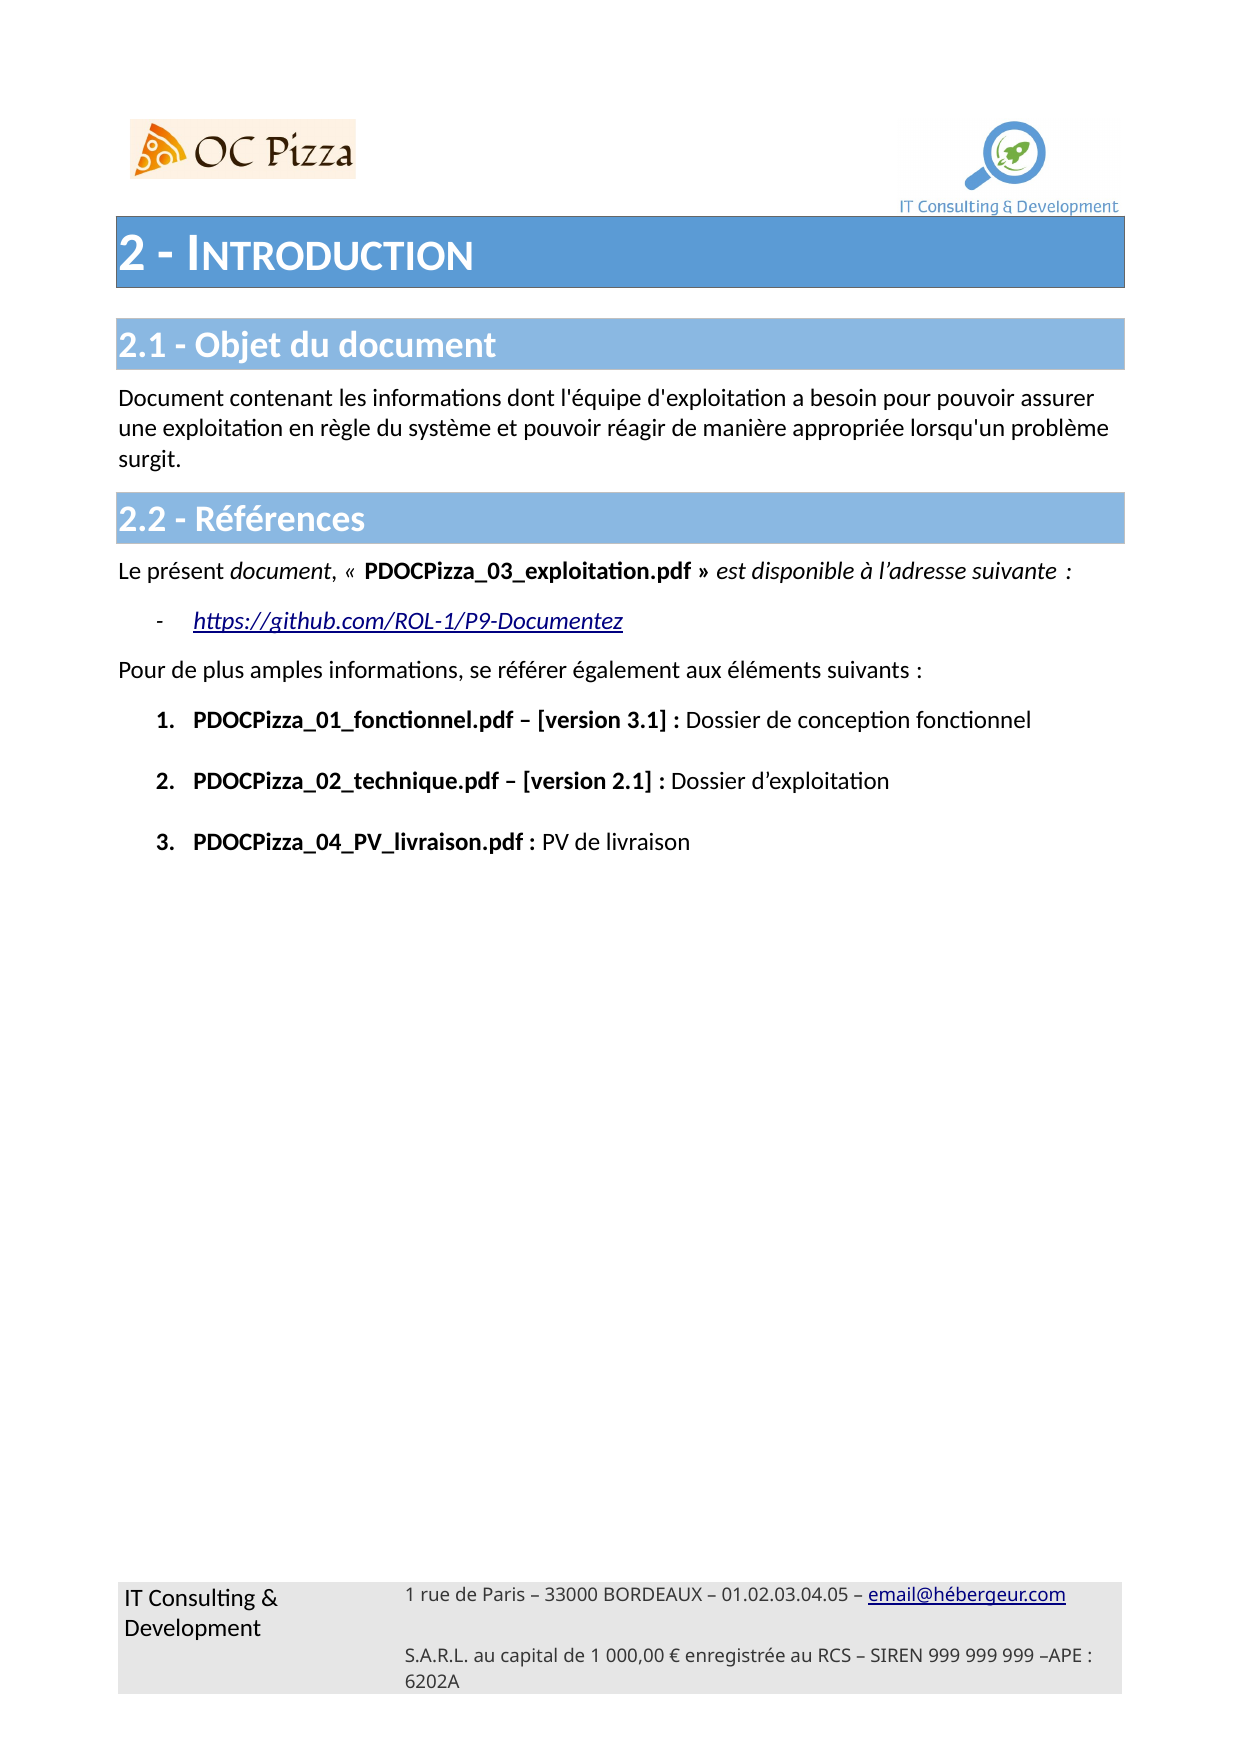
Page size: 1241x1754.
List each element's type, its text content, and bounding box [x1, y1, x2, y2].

list https://github.com/ROL-1/P9-Documentez [156, 605, 1122, 636]
list PDOCPizza_01_fonctionnel.pdf – [version 3.1] : Dossier de conception fonctionnel [156, 704, 1122, 735]
picture [896, 118, 1122, 216]
picture [129, 119, 356, 179]
list PDOCPizza_04_PV_livraison.pdf : PV de livraison [156, 826, 1122, 857]
subtitle Objet du document [117, 319, 1124, 369]
text Le présent document, « PDOCPizza_03_exploitation.pdf » est disponible à l’adresse suivante : [118, 556, 1122, 586]
subtitle Références [117, 493, 1124, 543]
text Pour de plus amples informations, se référer également aux éléments suivants : [118, 655, 1122, 685]
subtitle Introduction [117, 217, 1124, 287]
text Document contenant les informations dont l'équipe d'exploitation a besoin pour pouvoir assurer une exploitation en règle du système et pouvoir réagir de manière appropriée lorsqu'un problème surgit. [118, 382, 1122, 473]
list PDOCPizza_02_technique.pdf – [version 2.1] : Dossier d’exploitation [156, 765, 1122, 796]
